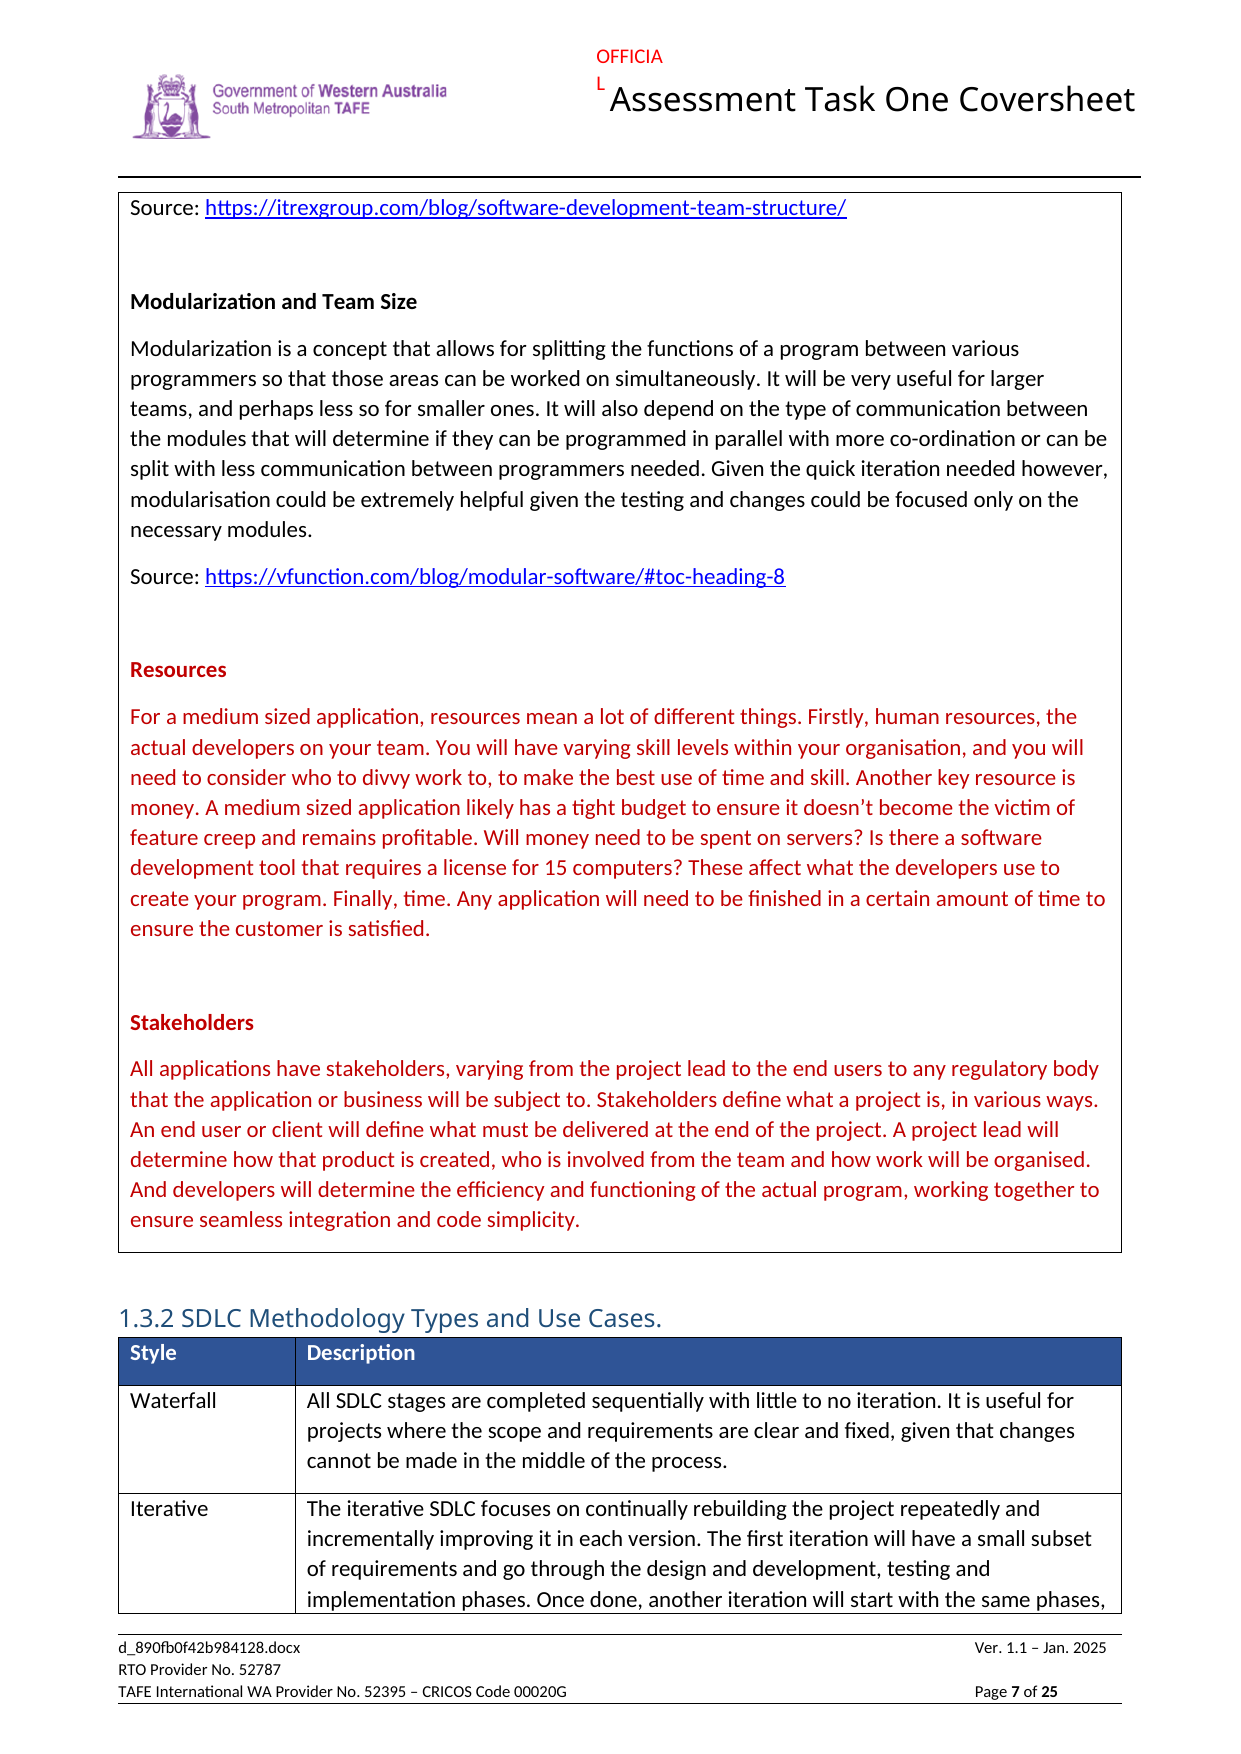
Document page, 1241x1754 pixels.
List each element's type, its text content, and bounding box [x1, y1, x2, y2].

subtitle 1.3.2 SDLC Methodology Types and Use Cases. [118, 1300, 1122, 1334]
table_header Description [296, 1338, 1121, 1385]
table_header Style [119, 1338, 295, 1385]
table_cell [296, 1494, 1121, 1613]
table_cell Iterative [119, 1494, 295, 1613]
table_cell Waterfall [119, 1386, 295, 1493]
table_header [119, 193, 1121, 1252]
picture [132, 74, 447, 139]
table_cell All SDLC stages are completed sequentially with little to no iteration. It is useful for projects where the scope and requirements are clear and fixed, given that changes cannot be made in the middle of the process. [296, 1386, 1121, 1493]
